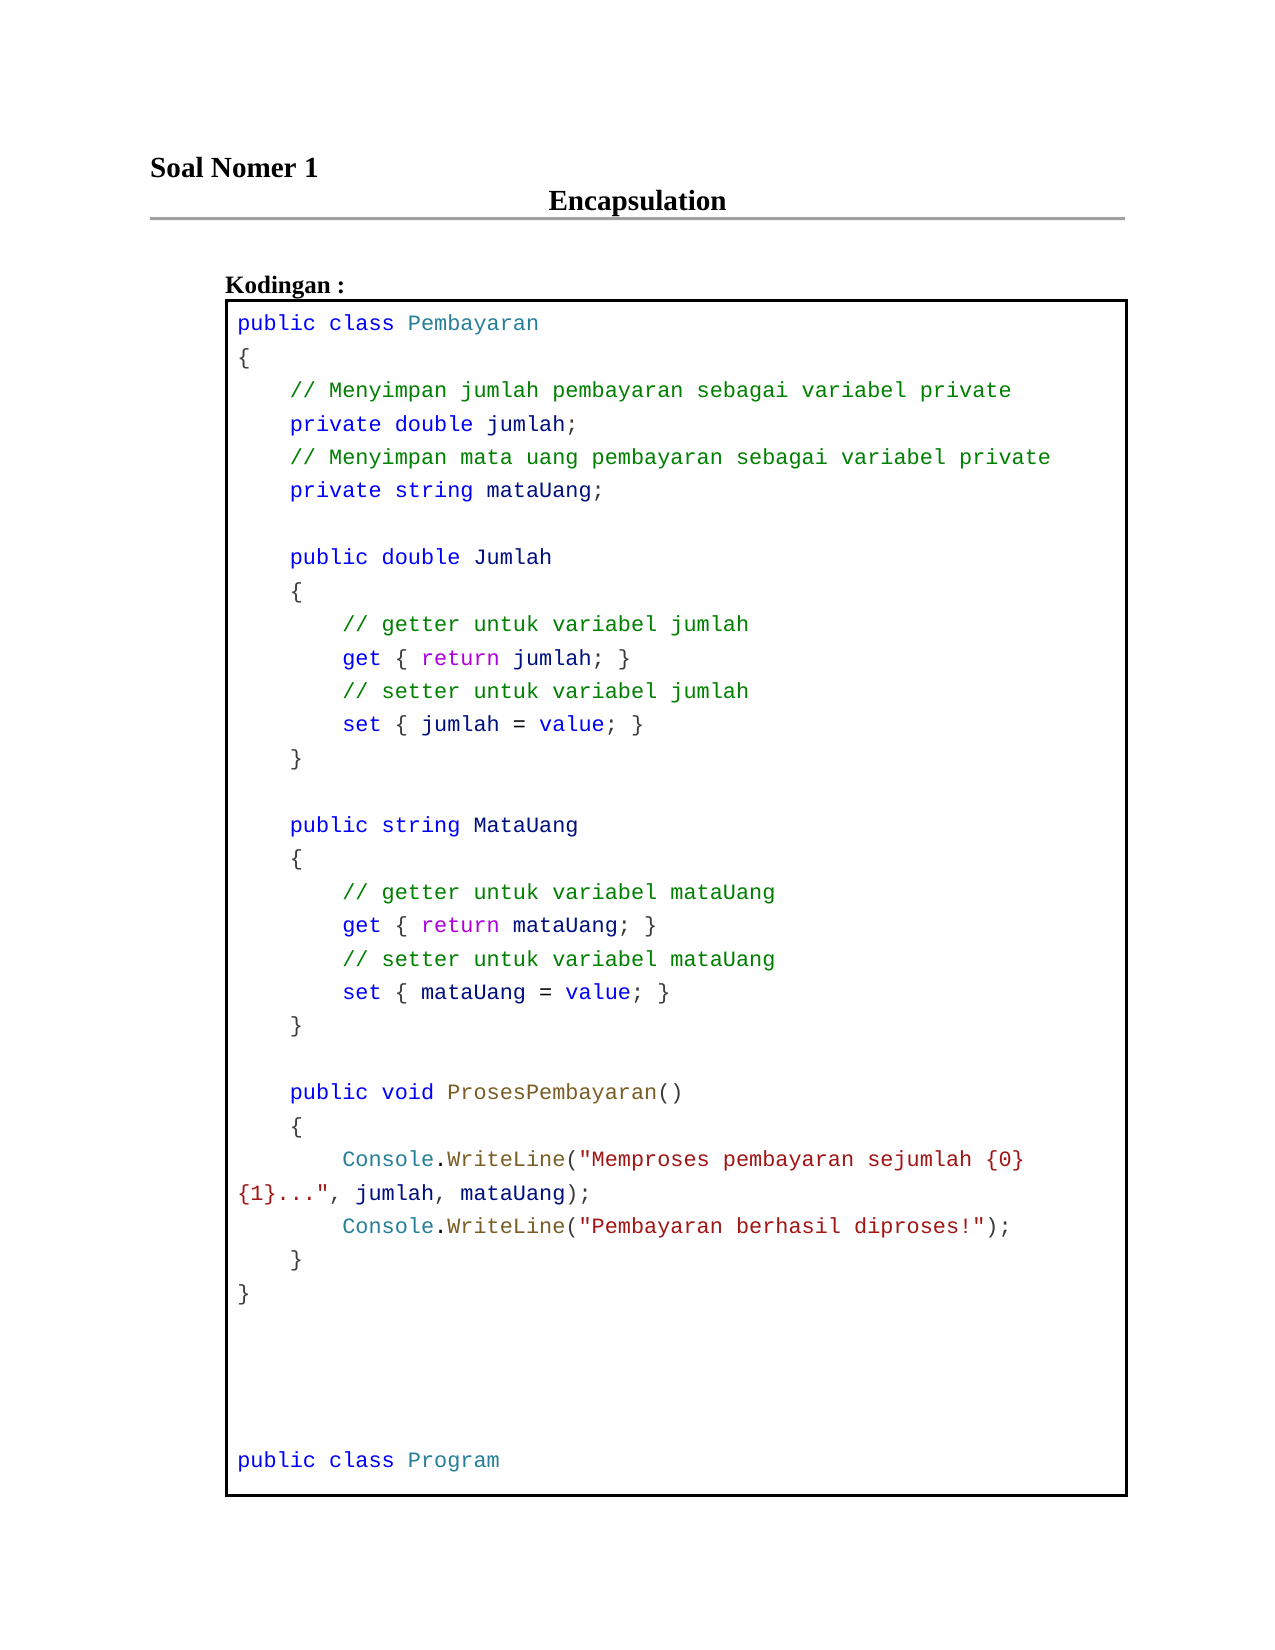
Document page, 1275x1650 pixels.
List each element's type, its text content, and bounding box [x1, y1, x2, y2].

text Kodingan : [225, 270, 1125, 299]
text Soal Nomer 1 [150, 150, 1125, 183]
text Encapsulation [150, 183, 1125, 217]
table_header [228, 302, 1125, 1494]
